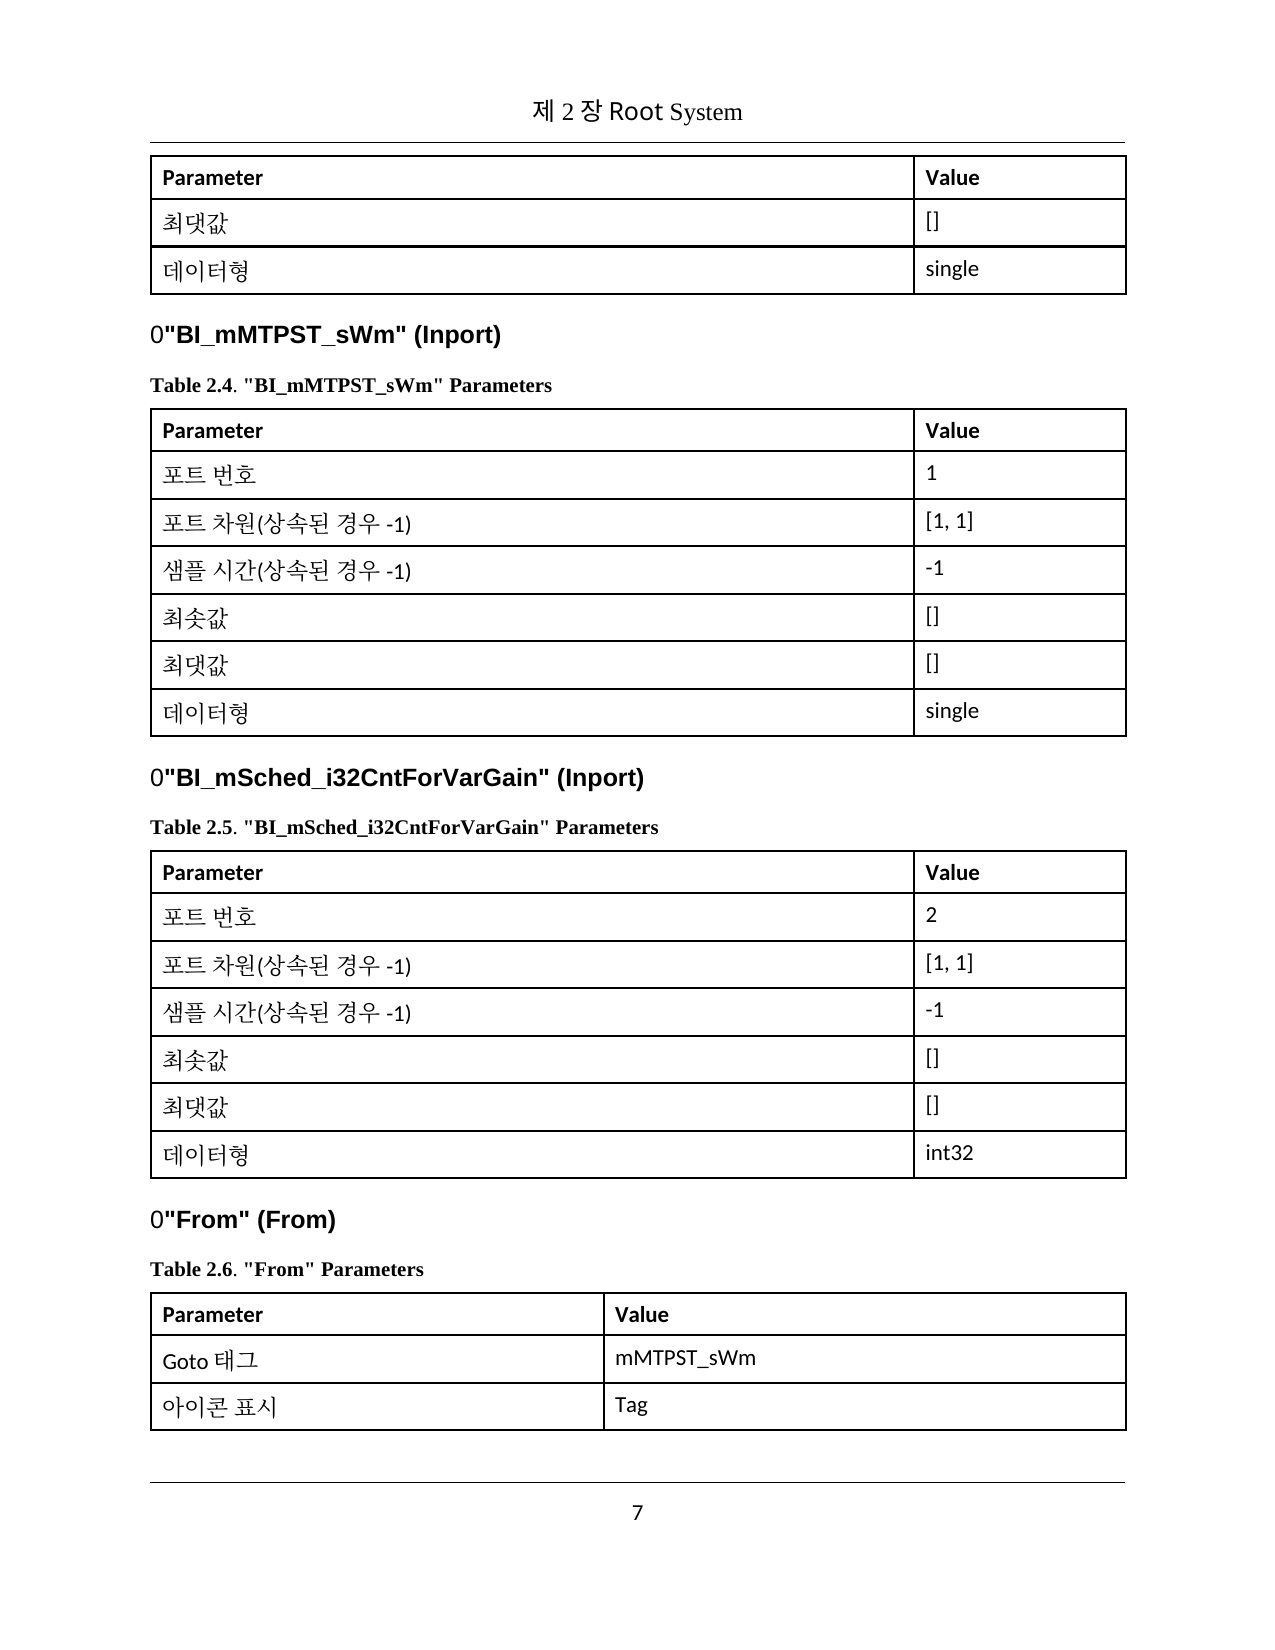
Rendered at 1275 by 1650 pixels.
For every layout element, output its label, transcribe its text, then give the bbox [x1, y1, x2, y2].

table_header Value [915, 852, 1125, 892]
table_header Parameter [152, 1294, 603, 1334]
table_cell Tag [605, 1384, 1125, 1429]
title Table 2.6. "From" Parameters [150, 1254, 1125, 1281]
table_cell 최댓값 [152, 200, 913, 245]
table_cell mMTPST_sWm [605, 1336, 1125, 1382]
table_cell single [915, 690, 1125, 735]
table_cell Goto 태그 [152, 1336, 603, 1382]
table_cell single [915, 248, 1125, 293]
table_cell [1, 1] [915, 500, 1125, 545]
table_cell [] [915, 595, 1125, 640]
table_cell 최솟값 [152, 595, 913, 640]
table_cell 최댓값 [152, 1084, 913, 1130]
table_cell [] [915, 200, 1125, 245]
table_cell [1, 1] [915, 942, 1125, 987]
table_cell 포트 번호 [152, 894, 913, 940]
table_cell 데이터형 [152, 690, 913, 735]
table_cell -1 [915, 989, 1125, 1035]
table_cell [] [915, 1037, 1125, 1082]
title Table 2.5. "BI_mSched_i32CntForVarGain" Parameters [150, 812, 1125, 839]
table_header Parameter [152, 410, 913, 450]
table_header Parameter [152, 852, 913, 892]
title "From" (From) [150, 1200, 1125, 1233]
table_cell int32 [915, 1132, 1125, 1177]
table_cell 데이터형 [152, 248, 913, 293]
table_cell 데이터형 [152, 1132, 913, 1177]
table_cell 2 [915, 894, 1125, 940]
table_cell 아이콘 표시 [152, 1384, 603, 1429]
table_cell -1 [915, 547, 1125, 592]
table_header Parameter [152, 157, 913, 198]
table_header Value [915, 410, 1125, 450]
table_header Value [915, 157, 1125, 198]
title "BI_mSched_i32CntForVarGain" (Inport) [150, 758, 1125, 791]
table_cell 샘플 시간(상속된 경우 -1) [152, 989, 913, 1035]
table_cell 포트 차원(상속된 경우 -1) [152, 500, 913, 545]
title Table 2.4. "BI_mMTPST_sWm" Parameters [150, 370, 1125, 397]
title "BI_mMTPST_sWm" (Inport) [150, 316, 1125, 349]
table_cell [] [915, 642, 1125, 687]
table_cell 샘플 시간(상속된 경우 -1) [152, 547, 913, 592]
table_cell 포트 번호 [152, 452, 913, 497]
table_cell 1 [915, 452, 1125, 497]
table_cell [] [915, 1084, 1125, 1130]
table_cell 최솟값 [152, 1037, 913, 1082]
table_cell 최댓값 [152, 642, 913, 687]
table_header Value [605, 1294, 1125, 1334]
table_cell 포트 차원(상속된 경우 -1) [152, 942, 913, 987]
